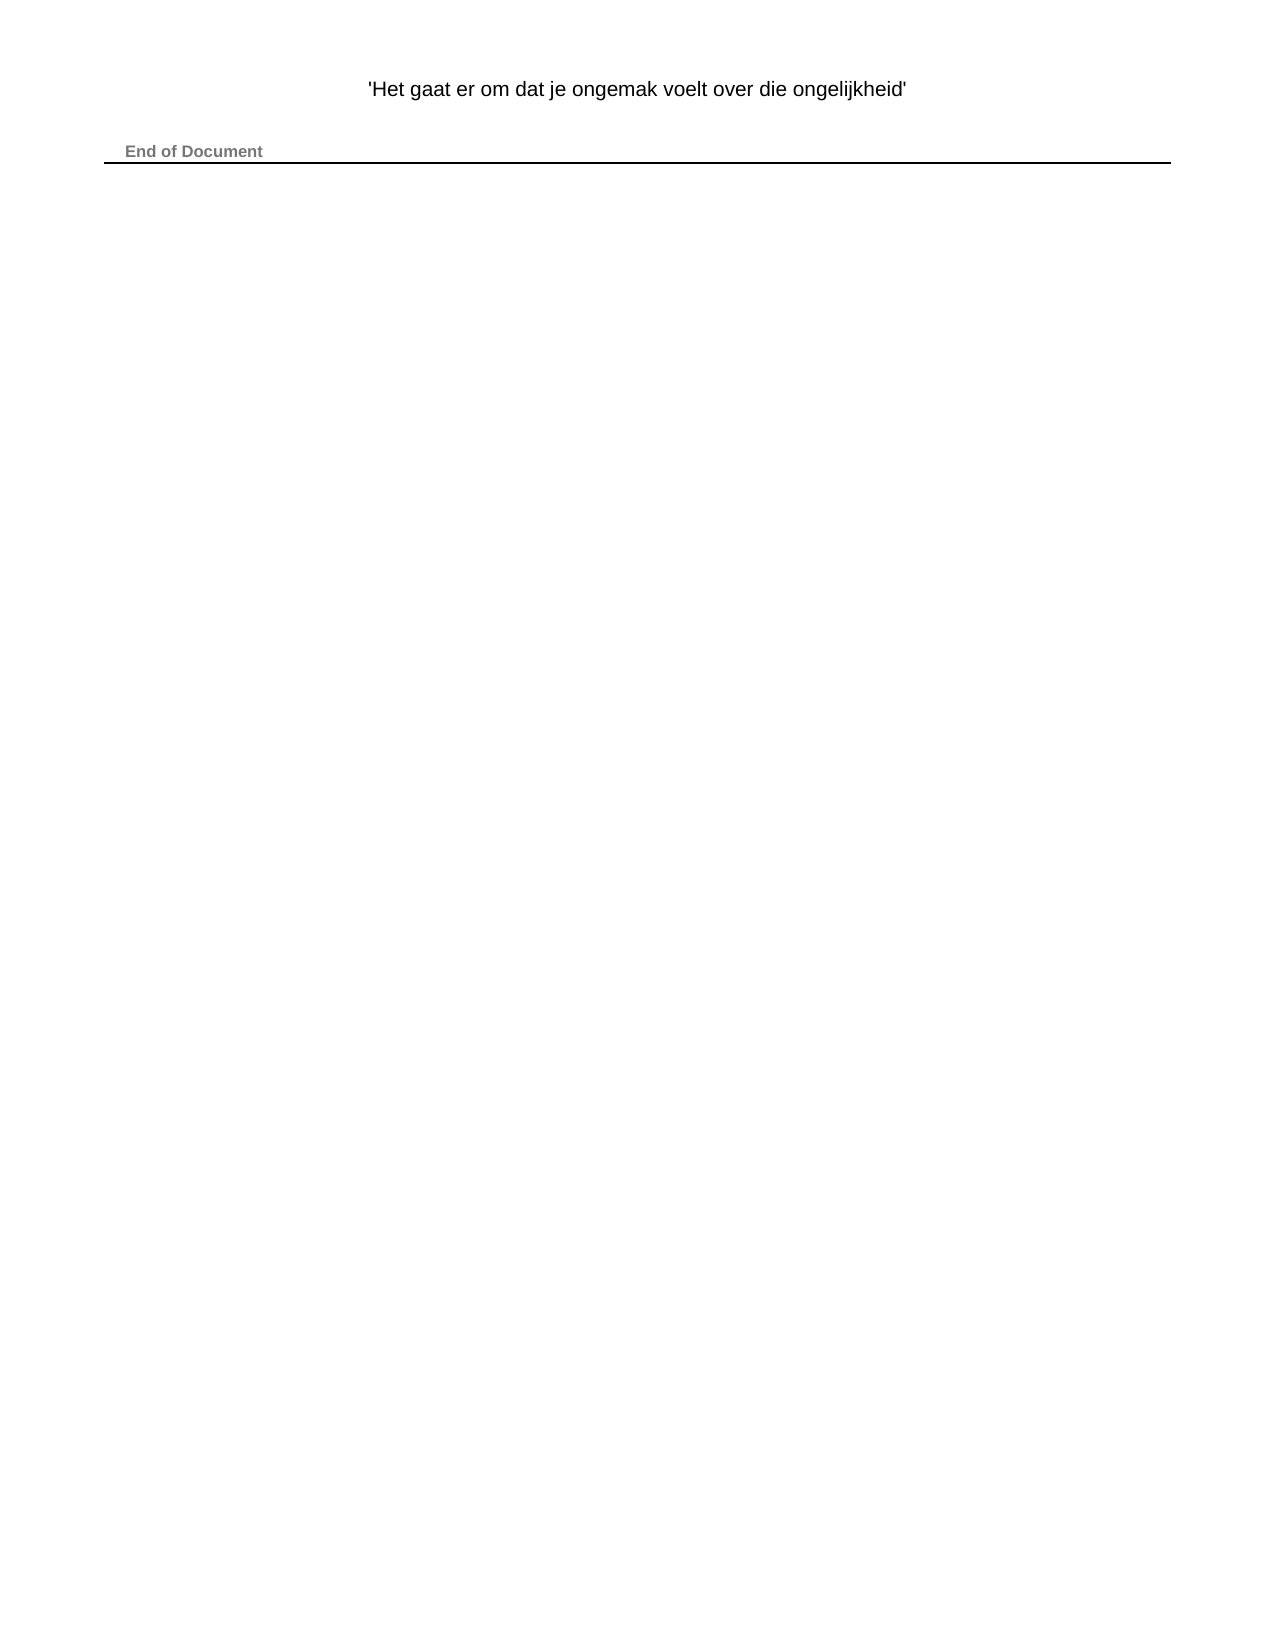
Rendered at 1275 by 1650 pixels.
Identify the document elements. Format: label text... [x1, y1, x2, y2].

text End of Document [125, 142, 1171, 161]
